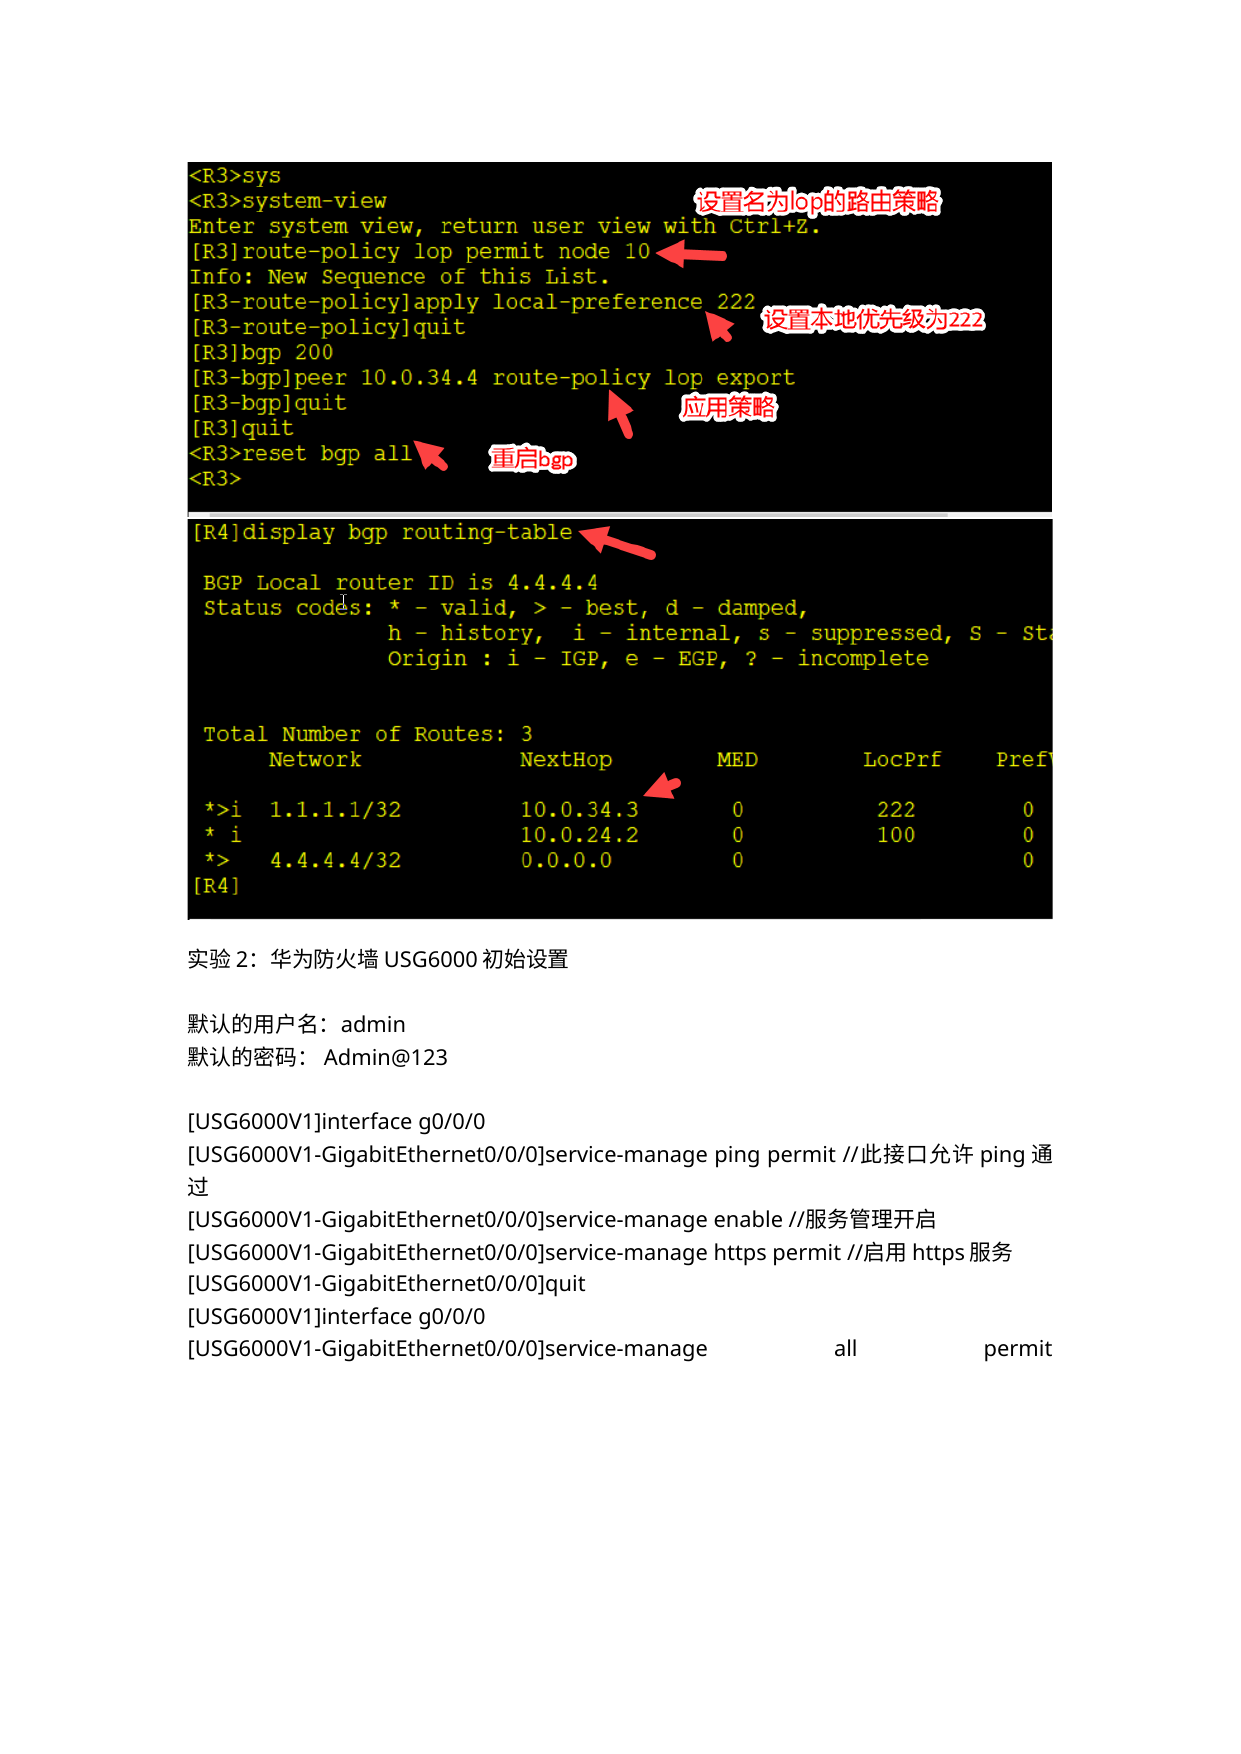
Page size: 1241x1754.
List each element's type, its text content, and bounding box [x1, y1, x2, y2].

text [USG6000V1-GigabitEthernet0/0/0]service-manage all permit [187, 1332, 1053, 1364]
text [USG6000V1-GigabitEthernet0/0/0]quit [187, 1267, 1053, 1299]
text 默认的密码： Admin@123 [187, 1039, 1053, 1072]
picture [187, 519, 1053, 920]
text [USG6000V1]interface g0/0/0 [187, 1104, 1053, 1137]
text [USG6000V1]interface g0/0/0 [187, 1299, 1053, 1332]
text [USG6000V1-GigabitEthernet0/0/0]service-manage enable //服务管理开启 [187, 1202, 1053, 1234]
text 实验2：华为防火墙USG6000初始设置 [187, 942, 1053, 974]
picture [187, 162, 1053, 517]
text [USG6000V1-GigabitEthernet0/0/0]service-manage https permit //启用https服务 [187, 1234, 1053, 1267]
text 默认的用户名：admin [187, 1007, 1053, 1039]
text [USG6000V1-GigabitEthernet0/0/0]service-manage ping permit //此接口允许ping通过 [187, 1137, 1053, 1202]
